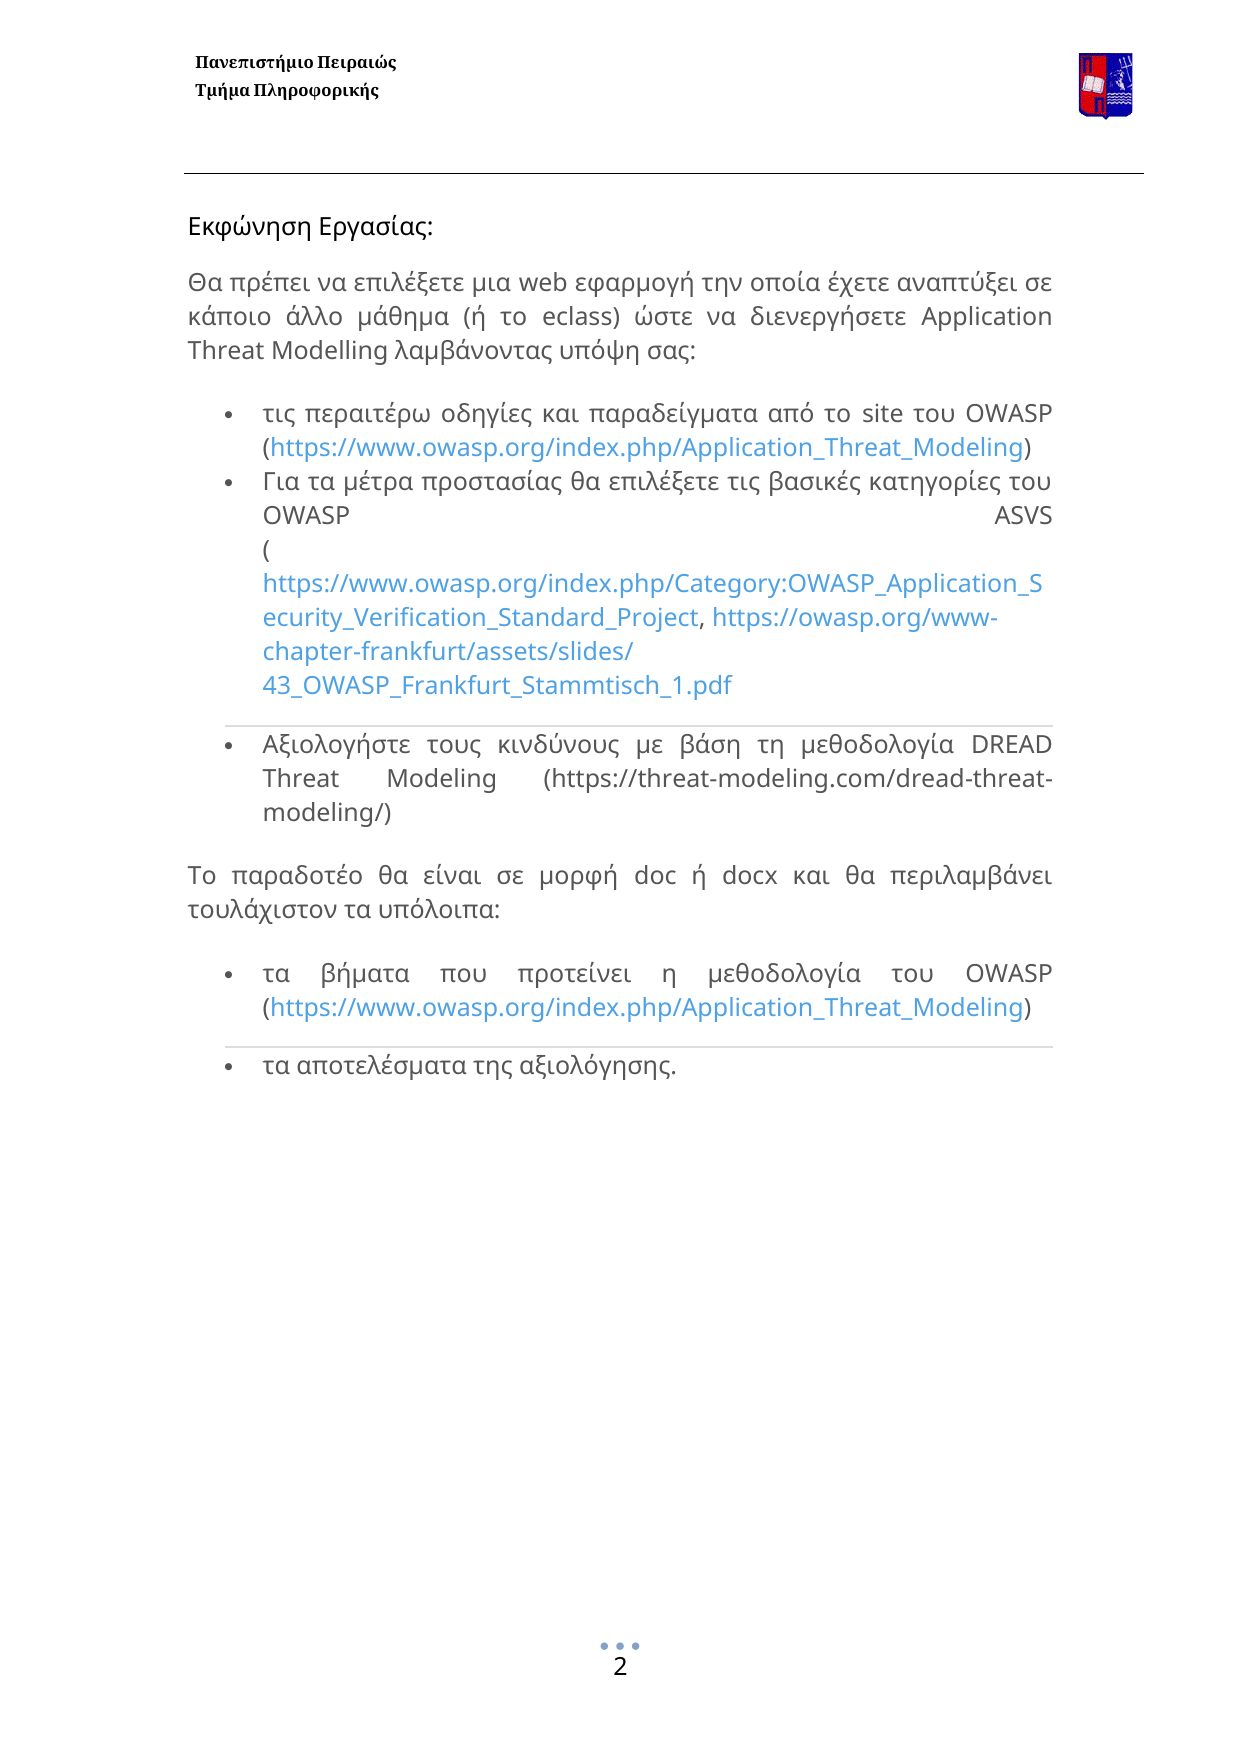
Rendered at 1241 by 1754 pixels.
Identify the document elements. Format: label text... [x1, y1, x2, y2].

list τα αποτελέσματα της αξιολόγησης. [225, 1048, 1053, 1082]
text Το παραδοτέο θα είναι σε μορφή doc ή docx και θα περιλαμβάνει τουλάχιστον τα υπόλοιπα: [187, 858, 1053, 926]
text Θα πρέπει να επιλέξετε μια web εφαρμογή την οποία έχετε αναπτύξει σε κάποιο άλλο μάθημα (ή το eclass) ώστε να διενεργήσετε Application Threat Modelling λαμβάνοντας υπόψη σας: [187, 264, 1053, 366]
list τα βήματα που προτείνει η μεθοδολογία του OWASP (https://www.owasp.org/index.php/Application_Threat_Modeling) [225, 955, 1053, 1046]
list τις περαιτέρω οδηγίες και παραδείγματα από το site του OWASP (https://www.owasp.org/index.php/Application_Threat_Modeling) [225, 396, 1053, 464]
picture [1078, 53, 1133, 120]
list Για τα μέτρα προστασίας θα επιλέξετε τις βασικές κατηγορίες του OWASP ASVS (https://www.owasp.org/index.php/Category:OWASP_Application_Security_Verification_Standard_Project, https://owasp.org/www-chapter-frankfurt/assets/slides/43_OWASP_Frankfurt_Stammtisch_1.pdf [225, 464, 1053, 725]
text Εκφώνηση Εργασίας: [187, 208, 1053, 242]
list Αξιολογήστε τους κινδύνους με βάση τη μεθοδολογία DREAD Threat Modeling (https://threat-modeling.com/dread-threat-modeling/) [225, 727, 1053, 829]
